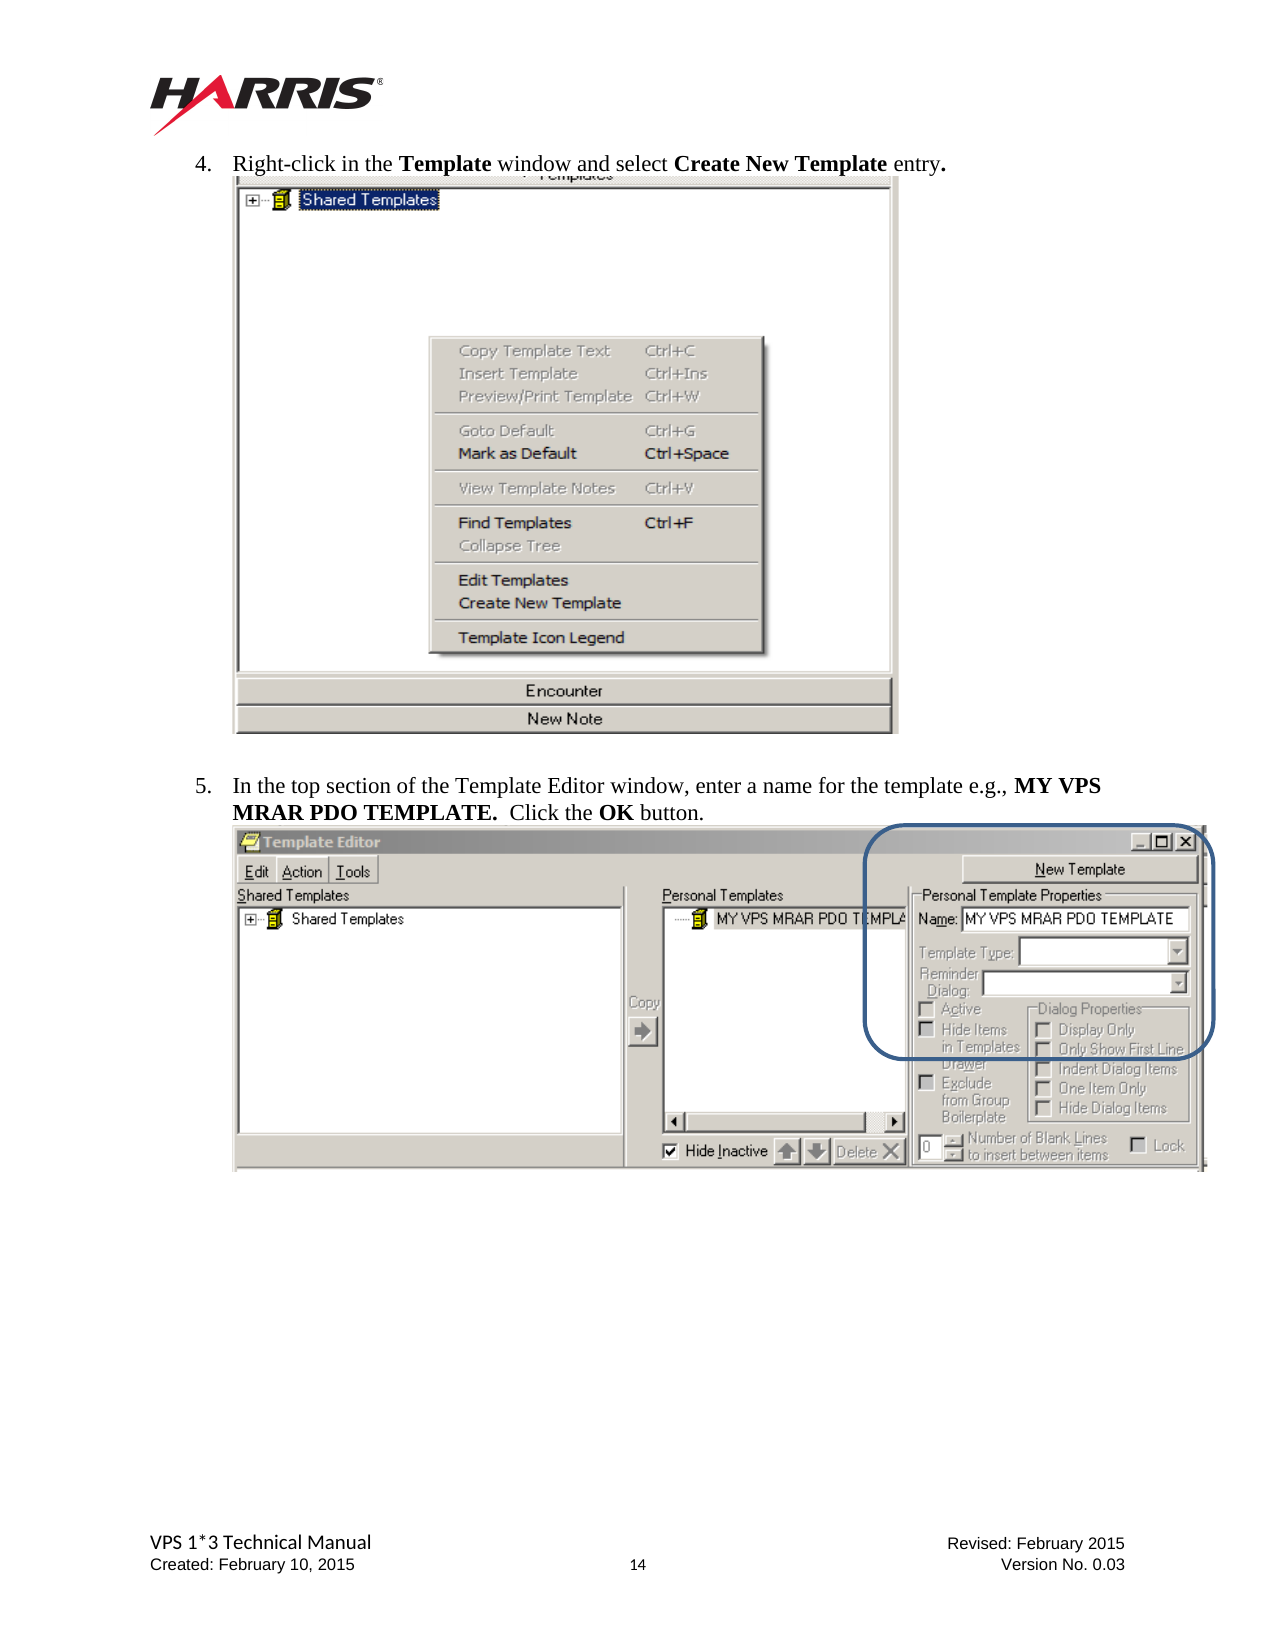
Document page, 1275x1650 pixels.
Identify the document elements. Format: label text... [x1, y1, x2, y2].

picture [867, 828, 1208, 1057]
picture [1190, 825, 1208, 839]
picture [232, 825, 1208, 1172]
picture [150, 75, 384, 136]
picture [232, 176, 899, 734]
